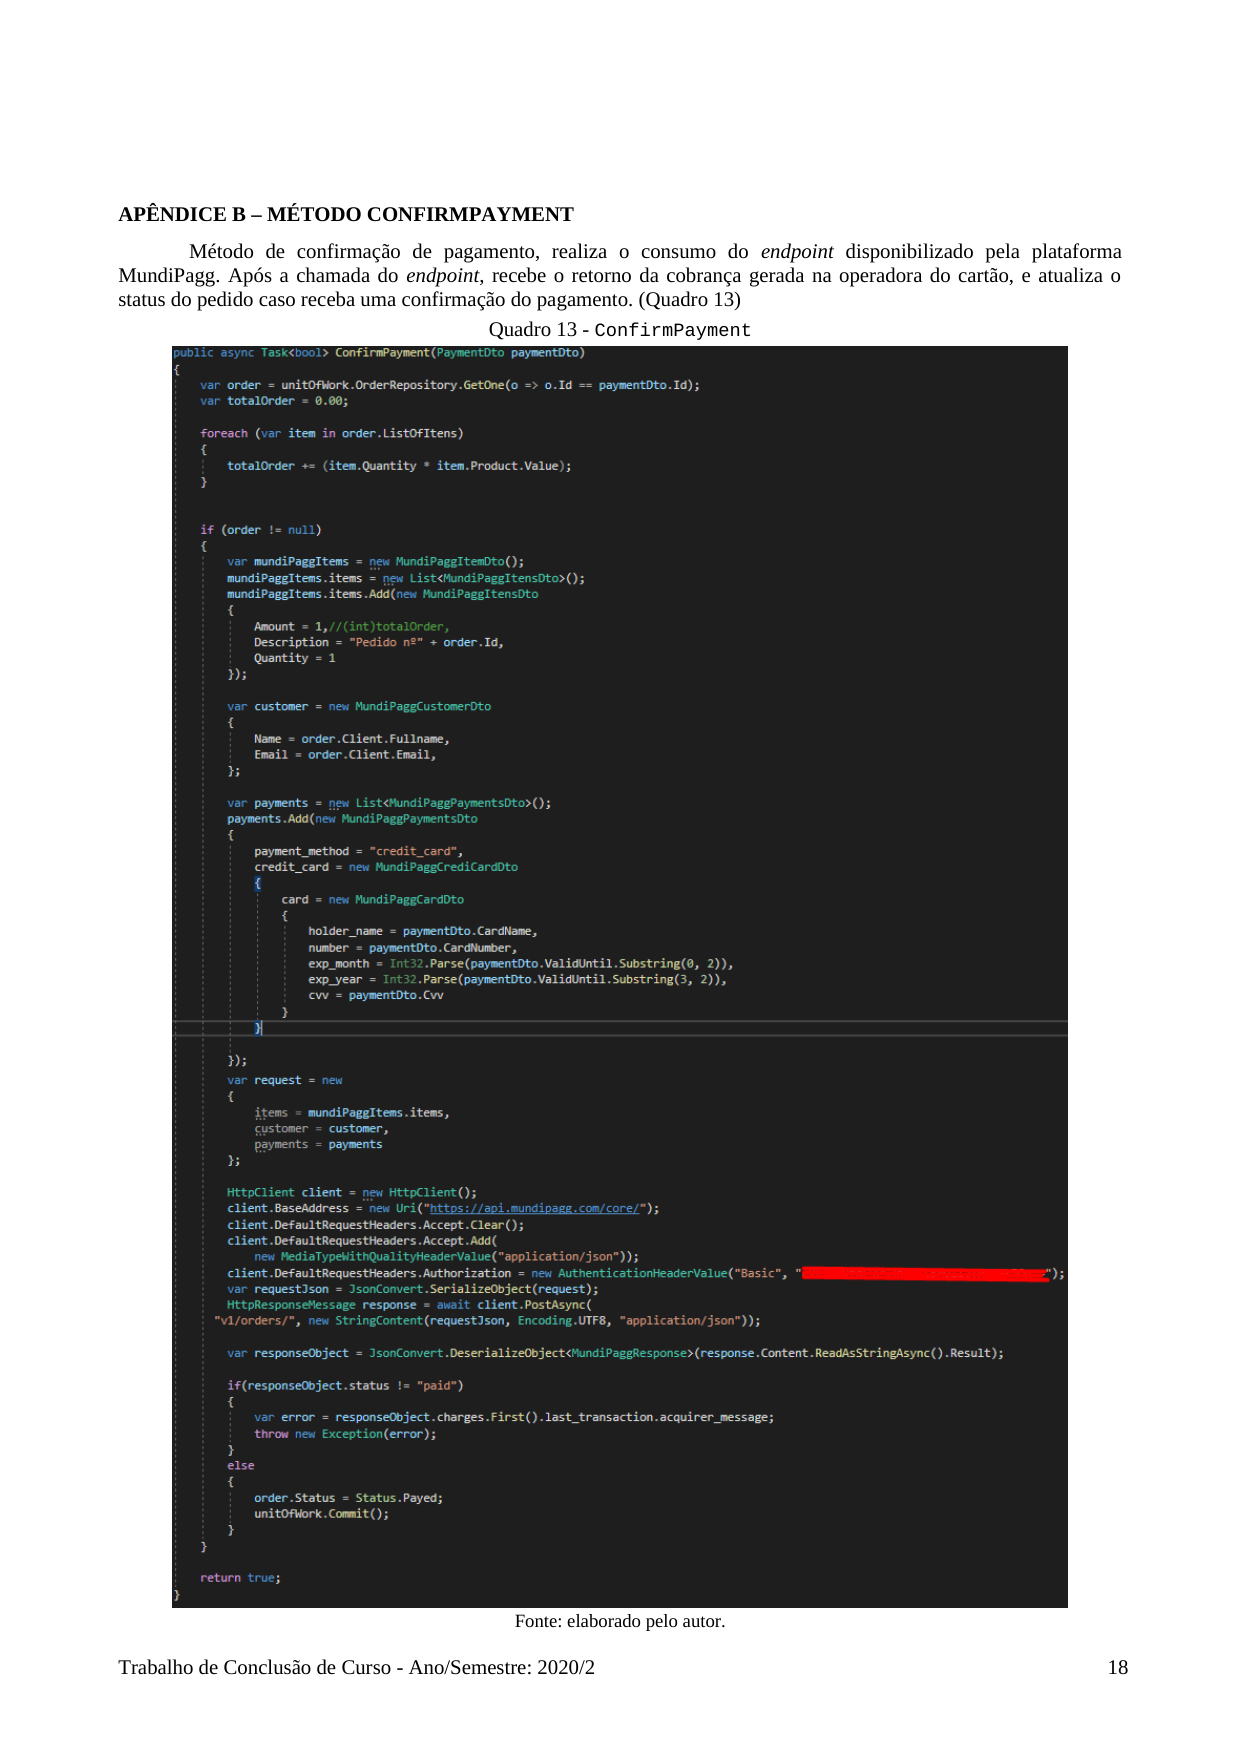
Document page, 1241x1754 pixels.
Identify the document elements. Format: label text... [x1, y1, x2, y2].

text Método de confirmação de pagamento, realiza o consumo do endpoint disponibilizado pela plataforma MundiPagg. Após a chamada do endpoint, recebe o retorno da cobrança gerada na operadora do cartão, e atualiza o status do pedido caso receba uma confirmação do pagamento. (Quadro 13) [118, 239, 1122, 311]
text Fonte: elaborado pelo autor. [118, 1609, 1122, 1631]
text Quadro 13 - ConfirmPayment [118, 317, 1122, 342]
text APÊNDICE B – Método confirmpayment [118, 202, 1122, 226]
picture [172, 346, 1068, 1608]
